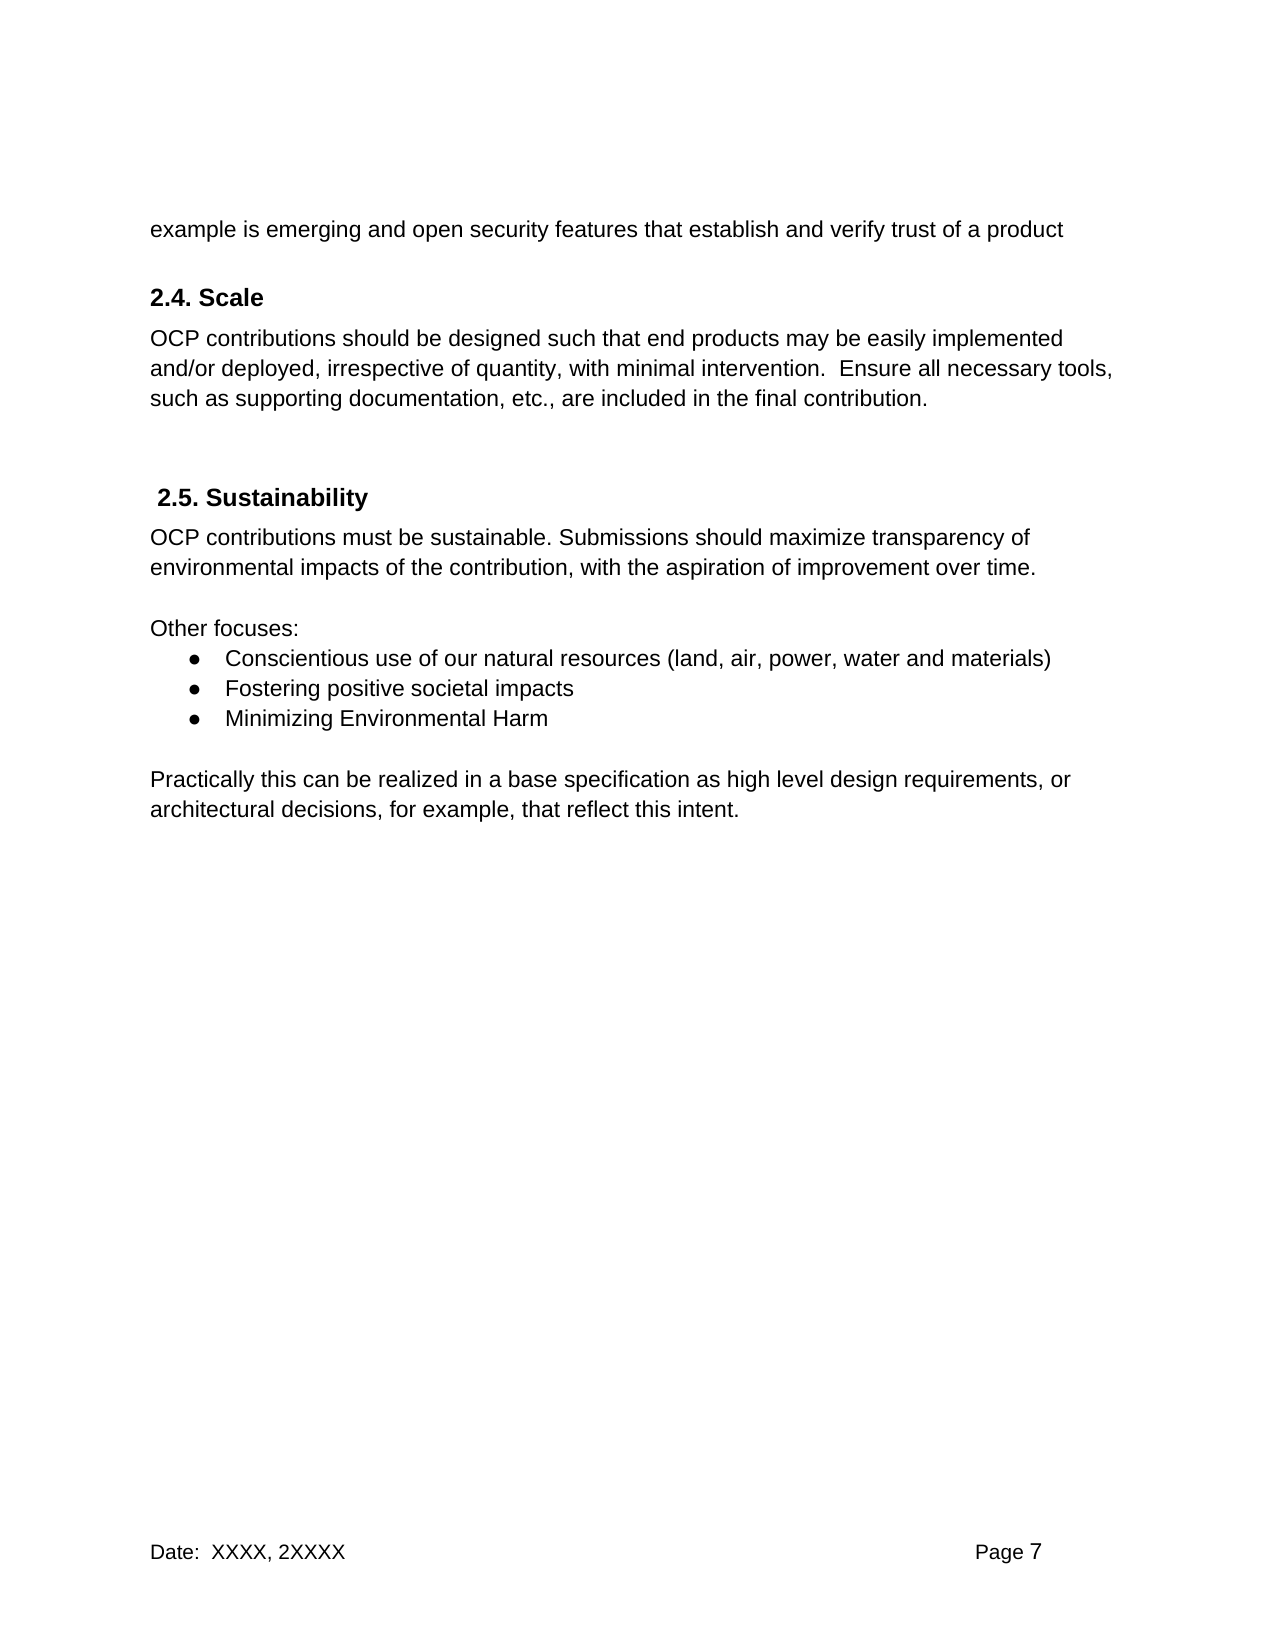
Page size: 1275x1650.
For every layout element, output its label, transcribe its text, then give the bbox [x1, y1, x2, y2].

text OCP contributions must be sustainable. Submissions should maximize transparency of [150, 524, 1125, 551]
list Fostering positive societal impacts [187, 675, 1125, 702]
text Other focuses: [150, 615, 1125, 641]
subtitle 2.5. Sustainability [150, 483, 1125, 512]
text Practically this can be realized in a base specification as high level design requirements, or architectural decisions, for example, that reflect this intent. [150, 766, 1125, 822]
text OCP contributions should be designed such that end products may be easily implemented and/or deployed, irrespective of quantity, with minimal intervention. Ensure all necessary tools, such as supporting documentation, etc., are included in the final contribution. [150, 324, 1125, 411]
subtitle 2.4. Scale [150, 283, 1125, 312]
text environmental impacts of the contribution, with the aspiration of improvement over time. [150, 554, 1125, 581]
list Minimizing Environmental Harm [187, 705, 1125, 732]
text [150, 216, 1125, 242]
list Conscientious use of our natural resources (land, air, power, water and materials) [187, 645, 1125, 671]
